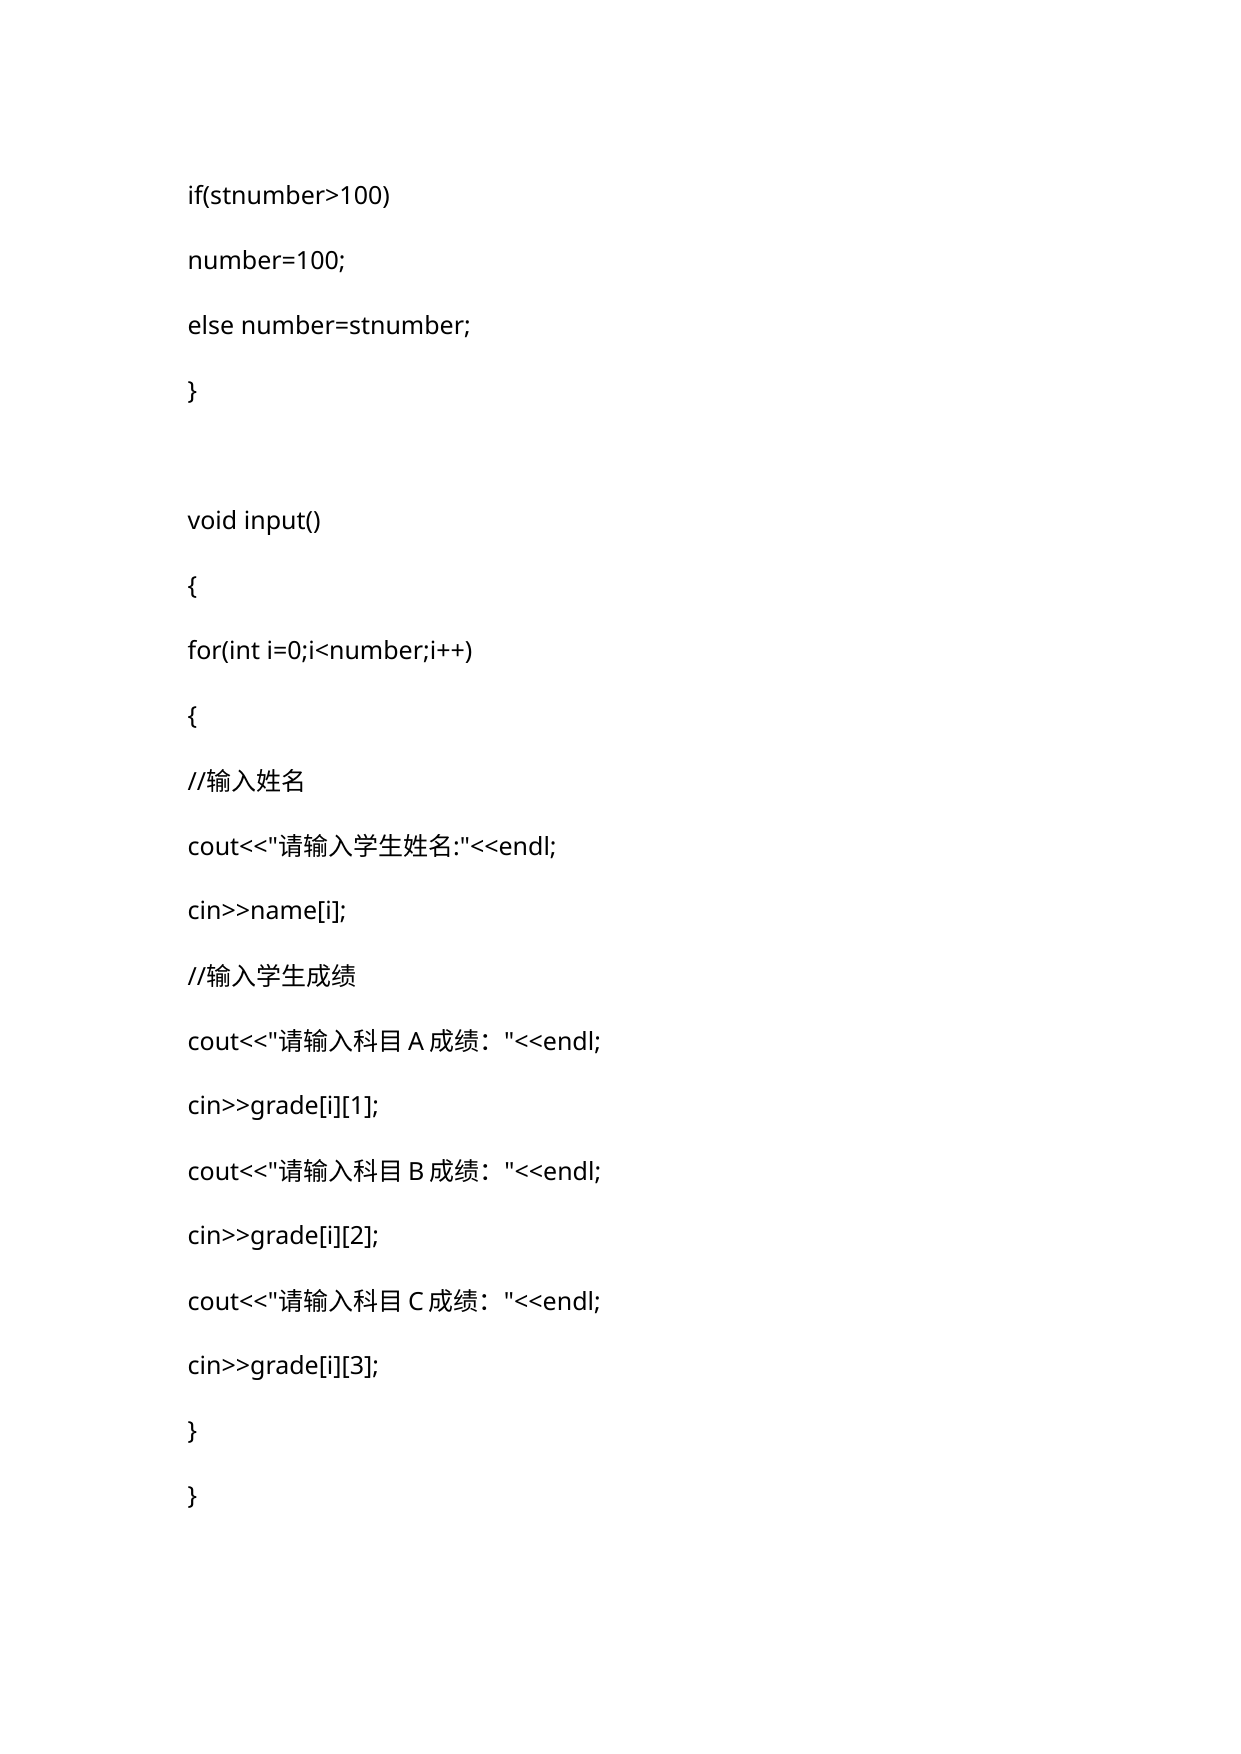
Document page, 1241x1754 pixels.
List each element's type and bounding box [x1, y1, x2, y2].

text [187, 162, 1053, 1527]
